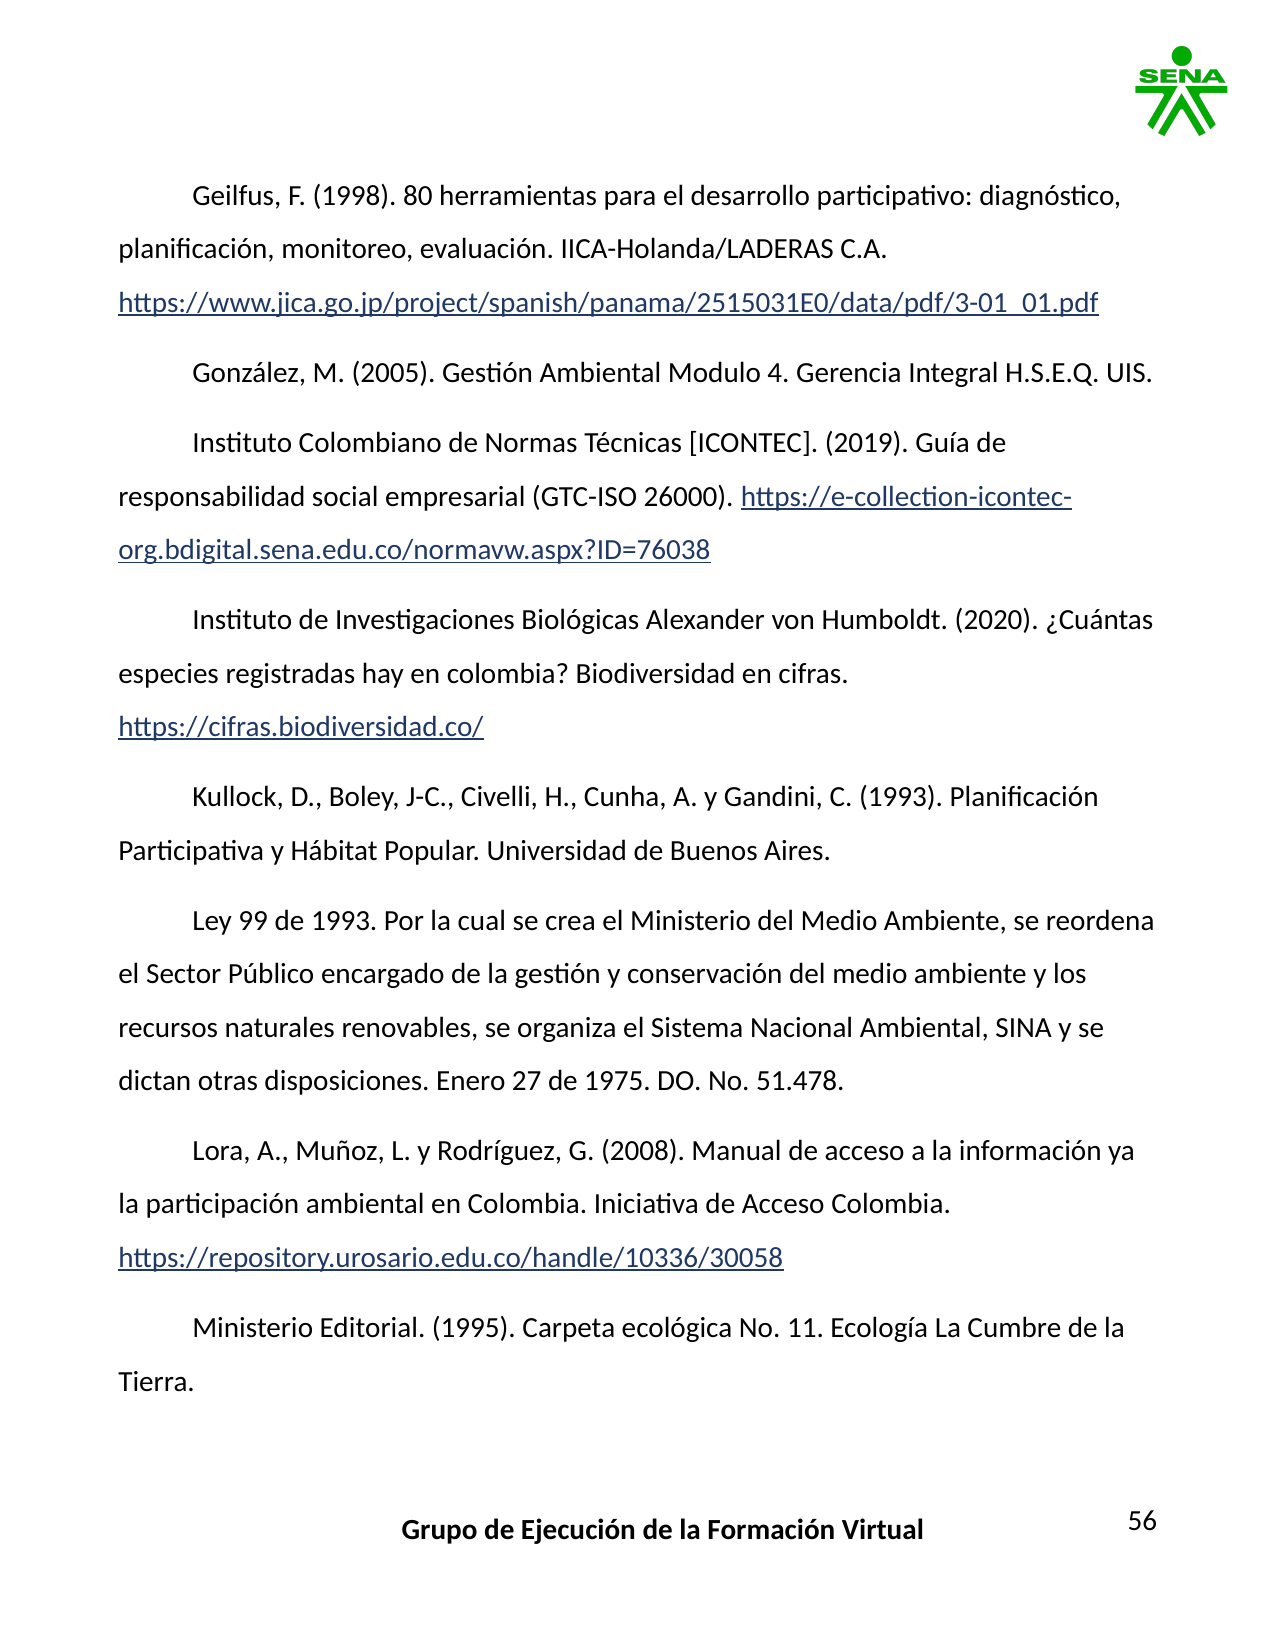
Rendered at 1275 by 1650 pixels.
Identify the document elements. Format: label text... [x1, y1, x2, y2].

picture [1135, 46, 1228, 136]
text Lora, A., Muñoz, L. y Rodríguez, G. (2008). Manual de acceso a la información ya la participación ambiental en Colombia. Iniciativa de Acceso Colombia. https://repository.urosario.edu.co/handle/10336/30058 [118, 1132, 1157, 1275]
text Instituto de Investigaciones Biológicas Alexander von Humboldt. (2020). ¿Cuántas especies registradas hay en colombia? Biodiversidad en cifras. https://cifras.biodiversidad.co/ [118, 601, 1157, 744]
text Ministerio Editorial. (1995). Carpeta ecológica No. 11. Ecología La Cumbre de la Tierra. [118, 1309, 1157, 1398]
text Geilfus, F. (1998). 80 herramientas para el desarrollo participativo: diagnóstico, planificación, monitoreo, evaluación. IICA-Holanda/LADERAS C.A. https://www.jica.go.jp/project/spanish/panama/2515031E0/data/pdf/3-01_01.pdf [118, 177, 1157, 320]
text Ley 99 de 1993. Por la cual se crea el Ministerio del Medio Ambiente, se reordena el Sector Público encargado de la gestión y conservación del medio ambiente y los recursos naturales renovables, se organiza el Sistema Nacional Ambiental, SINA y se dictan otras disposiciones. Enero 27 de 1975. DO. No. 51.478. [118, 902, 1157, 1098]
text Instituto Colombiano de Normas Técnicas [ICONTEC]. (2019). Guía de responsabilidad social empresarial (GTC-ISO 26000). https://e-collection-icontec-org.bdigital.sena.edu.co/normavw.aspx?ID=76038 [118, 424, 1157, 567]
text González, M. (2005). Gestión Ambiental Modulo 4. Gerencia Integral H.S.E.Q. UIS. [118, 354, 1157, 390]
text Kullock, D., Boley, J-C., Civelli, H., Cunha, A. y Gandini, C. (1993). Planificación Participativa y Hábitat Popular. Universidad de Buenos Aires. [118, 778, 1157, 867]
